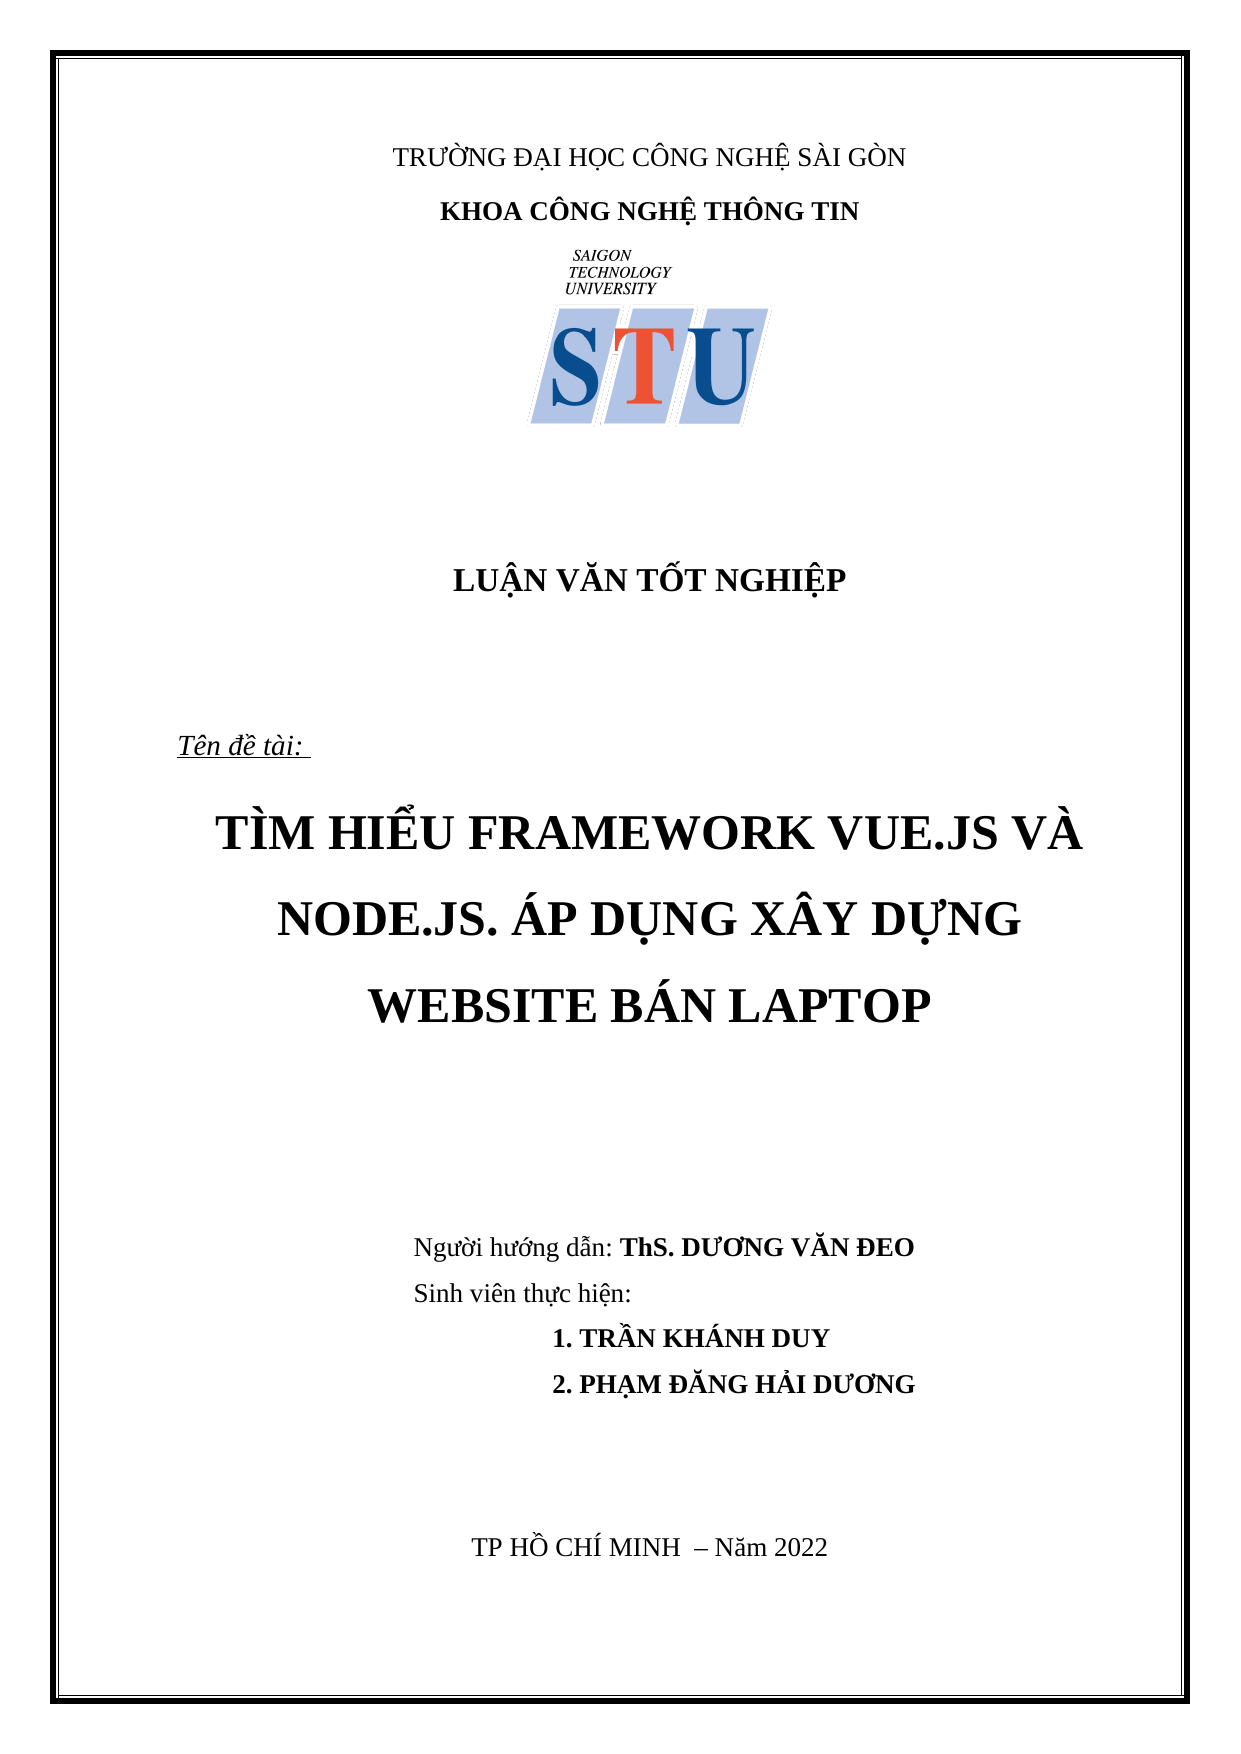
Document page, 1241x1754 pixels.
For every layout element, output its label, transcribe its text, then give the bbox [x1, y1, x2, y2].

text TP HỒ CHÍ MINH – Năm 2022 [177, 1531, 1122, 1562]
text LUẬN VĂN TỐT NGHIỆP [177, 560, 1122, 598]
text TÌM HIỂU FRAMEWORK VUE.JS VÀ NODE.JS. ÁP DỤNG XÂY DỰNG WEBSITE BÁN LAPTOP [177, 803, 1122, 1033]
picture [522, 238, 777, 432]
text Người hướng dẫn: ThS. DƯƠNG VĂN ĐEO [413, 1229, 1122, 1263]
text 1. TRẦN KHÁNH DUY [552, 1321, 1122, 1354]
text 2. PHẠM ĐĂNG HẢI DƯƠNG [552, 1367, 1122, 1400]
text Sinh viên thực hiện: [413, 1275, 1122, 1309]
text TRƯỜNG ĐẠI HỌC CÔNG NGHỆ SÀI GÒN [177, 131, 1122, 172]
text Tên đề tài: [177, 728, 1122, 761]
text KHOA CÔNG NGHỆ THÔNG TIN [177, 185, 1122, 226]
